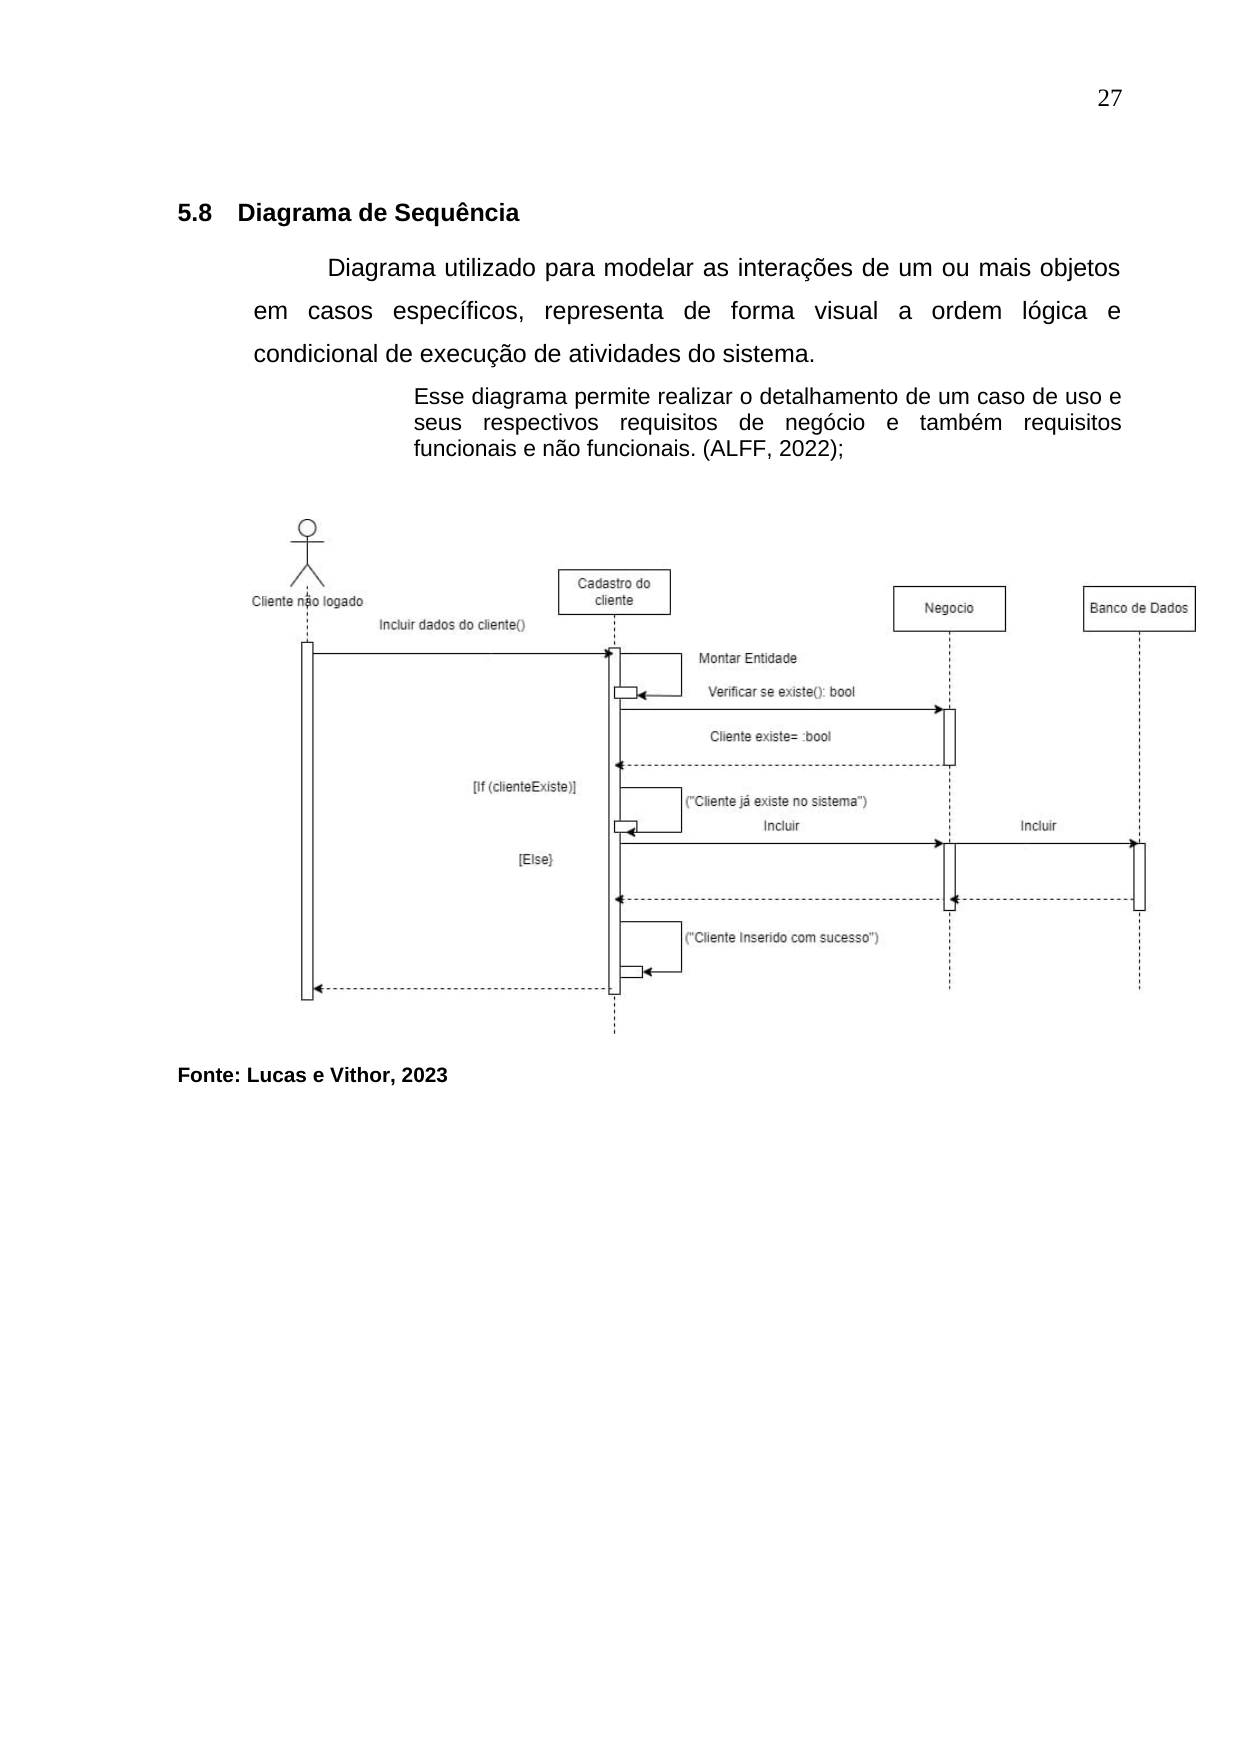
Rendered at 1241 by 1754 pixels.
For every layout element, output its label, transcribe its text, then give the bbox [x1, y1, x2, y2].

text Esse diagrama permite realizar o detalhamento de um caso de uso e seus respectivos requisitos de negócio e também requisitos funcionais e não funcionais. (ALFF, 2022); [413, 383, 1122, 462]
text Fonte: Lucas e Vithor, 2023 [177, 1063, 1122, 1087]
subtitle Diagrama de Sequência [177, 198, 1122, 226]
text Diagrama utilizado para modelar as interações de um ou mais objetos em casos específicos, representa de forma visual a ordem lógica e condicional de execução de atividades do sistema. [253, 253, 1122, 368]
picture [251, 519, 1196, 1034]
